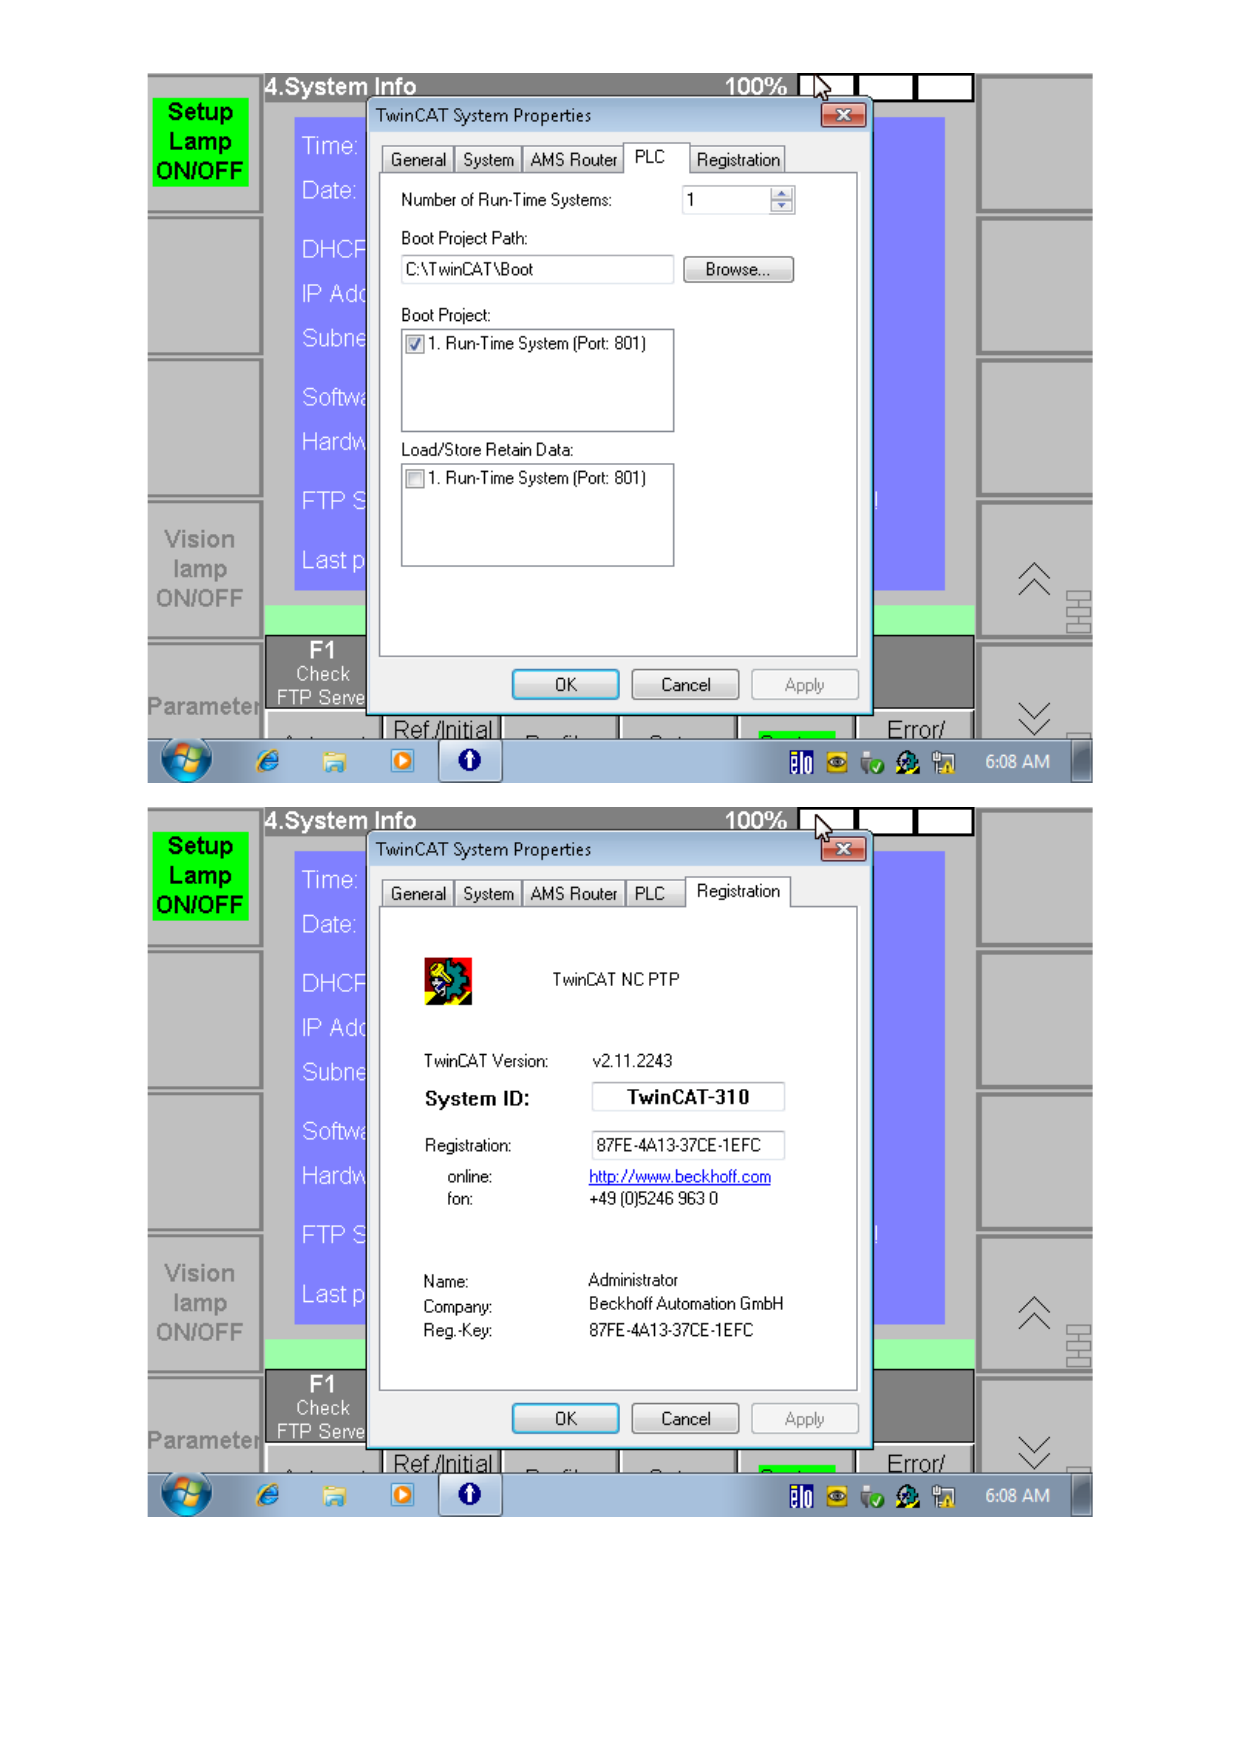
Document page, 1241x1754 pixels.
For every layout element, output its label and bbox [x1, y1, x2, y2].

picture [147, 807, 1093, 1517]
picture [147, 73, 1093, 783]
